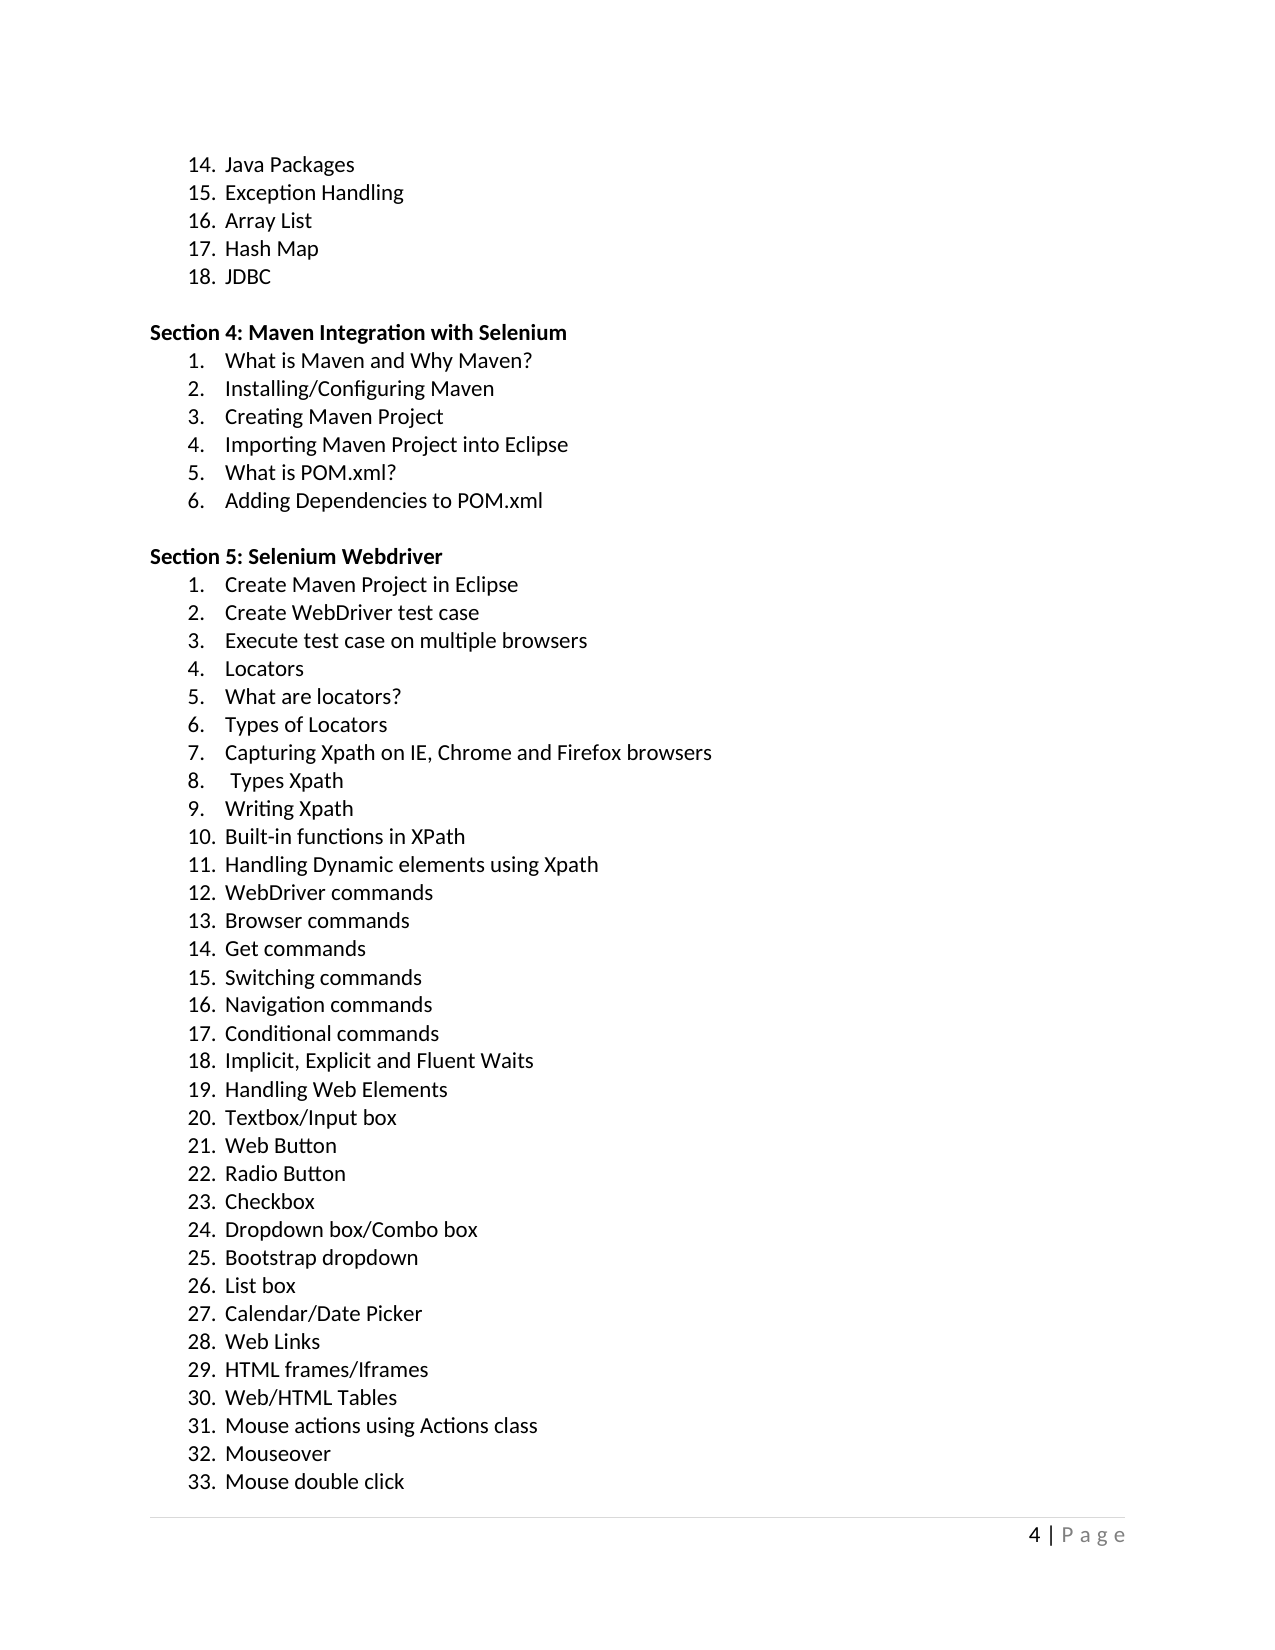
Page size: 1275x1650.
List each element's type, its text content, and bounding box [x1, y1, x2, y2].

list Web Links [187, 1327, 1125, 1355]
text Section 5: Selenium Webdriver [150, 542, 1125, 570]
list Capturing Xpath on IE, Chrome and Firefox browsers [187, 738, 1125, 766]
list JDBC [187, 262, 1125, 290]
list Textbox/Input box [187, 1103, 1125, 1131]
list Navigation commands [187, 991, 1125, 1019]
list What is Maven and Why Maven? [187, 346, 1125, 374]
list Array List [187, 206, 1125, 234]
list Writing Xpath [187, 794, 1125, 822]
list Types of Locators [187, 710, 1125, 738]
list What is POM.xml? [187, 458, 1125, 486]
list Browser commands [187, 907, 1125, 934]
list Execute test case on multiple browsers [187, 626, 1125, 654]
list Conditional commands [187, 1019, 1125, 1047]
list Adding Dependencies to POM.xml [187, 486, 1125, 514]
list Dropdown box/Combo box [187, 1215, 1125, 1243]
list Mouse actions using Actions class [187, 1411, 1125, 1439]
list Create WebDriver test case [187, 598, 1125, 626]
list Get commands [187, 934, 1125, 963]
list Web Button [187, 1131, 1125, 1159]
text Section 4: Maven Integration with Selenium [150, 318, 1125, 346]
list Bootstrap dropdown [187, 1243, 1125, 1271]
list Locators [187, 654, 1125, 682]
list Java Packages [187, 150, 1125, 178]
list WebDriver commands [187, 878, 1125, 907]
list Hash Map [187, 234, 1125, 262]
list Exception Handling [187, 178, 1125, 206]
list Handling Dynamic elements using Xpath [187, 851, 1125, 878]
list Handling Web Elements [187, 1075, 1125, 1103]
list Create Maven Project in Eclipse [187, 570, 1125, 598]
list Calendar/Date Picker [187, 1299, 1125, 1327]
list Built-in functions in XPath [187, 822, 1125, 851]
list Creating Maven Project [187, 402, 1125, 430]
list Web/HTML Tables [187, 1383, 1125, 1411]
list Checkbox [187, 1187, 1125, 1215]
list Mouse double click [187, 1467, 1125, 1495]
list Mouseover [187, 1439, 1125, 1467]
list Installing/Configuring Maven [187, 374, 1125, 402]
list Implicit, Explicit and Fluent Waits [187, 1047, 1125, 1075]
list Importing Maven Project into Eclipse [187, 430, 1125, 458]
list Types Xpath [187, 766, 1125, 794]
list What are locators? [187, 682, 1125, 710]
list List box [187, 1271, 1125, 1299]
list Switching commands [187, 963, 1125, 991]
list HTML frames/Iframes [187, 1355, 1125, 1383]
list Radio Button [187, 1159, 1125, 1187]
